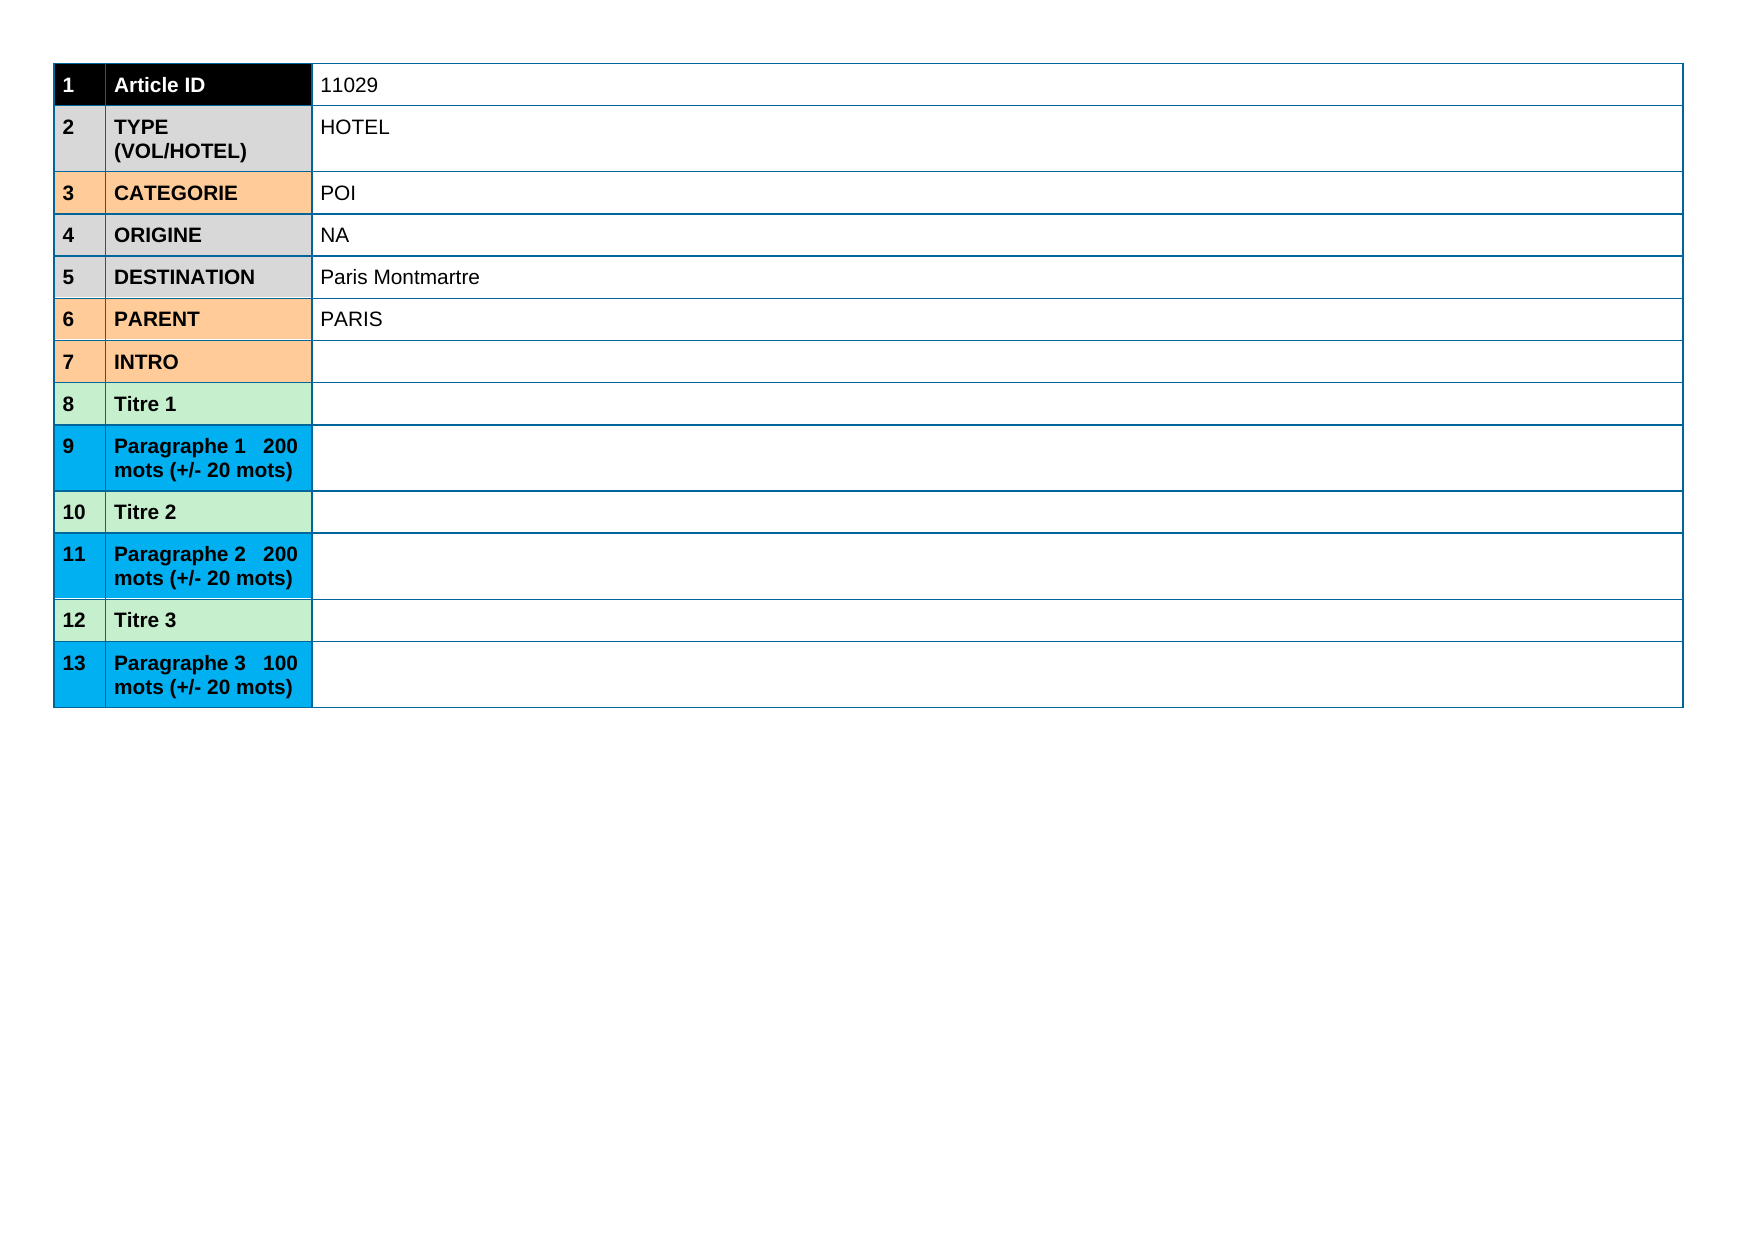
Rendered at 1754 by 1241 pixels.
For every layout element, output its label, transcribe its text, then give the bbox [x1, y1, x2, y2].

table_cell ORIGINE [106, 215, 311, 255]
table_cell 6 [55, 299, 105, 339]
table_cell [313, 341, 1682, 382]
table_cell HOTEL [313, 106, 1682, 171]
table_cell DESTINATION [106, 257, 311, 297]
table_cell INTRO [106, 341, 311, 382]
table_cell 12 [55, 600, 105, 641]
table_cell Paragraphe 3 100 mots (+/- 20 mots) [106, 642, 311, 707]
table_cell POI [313, 172, 1682, 213]
table_cell 8 [55, 383, 105, 424]
table_cell [313, 600, 1682, 641]
table_cell [313, 492, 1682, 532]
table_cell 2 [55, 106, 105, 171]
table_cell PARIS [313, 299, 1682, 339]
table_cell 5 [55, 257, 105, 297]
table_cell Titre 3 [106, 600, 311, 641]
table_cell 9 [55, 426, 105, 490]
table_header Article ID [106, 64, 311, 105]
table_cell Titre 2 [106, 492, 311, 532]
table_cell CATEGORIE [106, 172, 311, 213]
table_cell Paragraphe 2 200 mots (+/- 20 mots) [106, 534, 311, 598]
table_cell [313, 534, 1682, 598]
table_cell Paragraphe 1 200 mots (+/- 20 mots) [106, 426, 311, 490]
table_cell NA [313, 215, 1682, 255]
table_cell 3 [55, 172, 105, 213]
table_cell 13 [55, 642, 105, 707]
table_cell 7 [55, 341, 105, 382]
table_cell TYPE (VOL/HOTEL) [106, 106, 311, 171]
table_cell 10 [55, 492, 105, 532]
table_cell 4 [55, 215, 105, 255]
table_cell [313, 383, 1682, 424]
table_cell [313, 642, 1682, 707]
table_cell PARENT [106, 299, 311, 339]
table_cell 11 [55, 534, 105, 598]
table_header 11029 [313, 64, 1682, 105]
table_cell Paris Montmartre [313, 257, 1682, 297]
table_cell [313, 426, 1682, 490]
table_header 1 [55, 64, 105, 105]
table_cell Titre 1 [106, 383, 311, 424]
